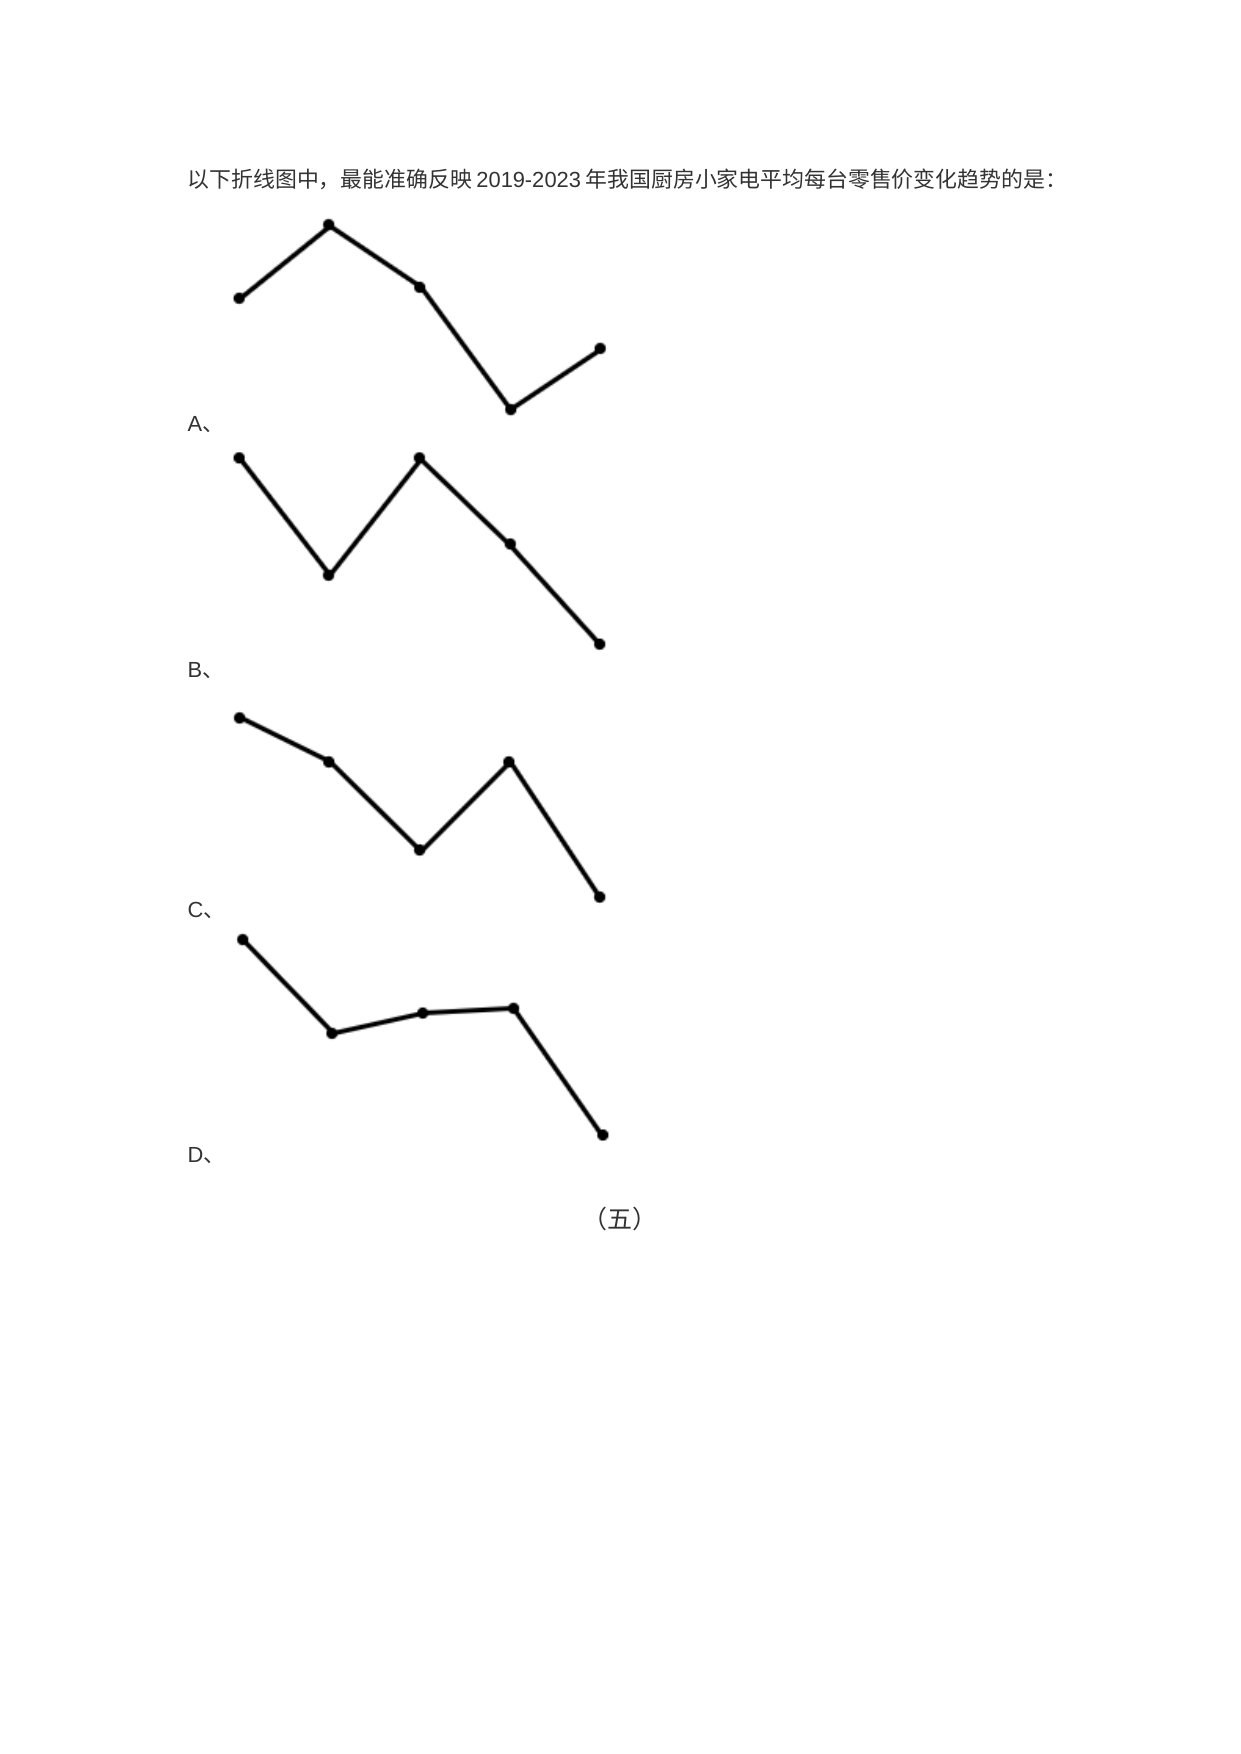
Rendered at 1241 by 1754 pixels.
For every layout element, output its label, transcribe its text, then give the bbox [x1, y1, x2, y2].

picture [225, 697, 618, 917]
picture [223, 437, 618, 664]
text 以下折线图中，最能准确反映2019-2023年我国厨房小家电平均每台零售价变化趋势的是： [187, 162, 1053, 194]
text （五） [187, 1185, 1053, 1250]
picture [225, 925, 618, 1147]
picture [223, 210, 617, 431]
